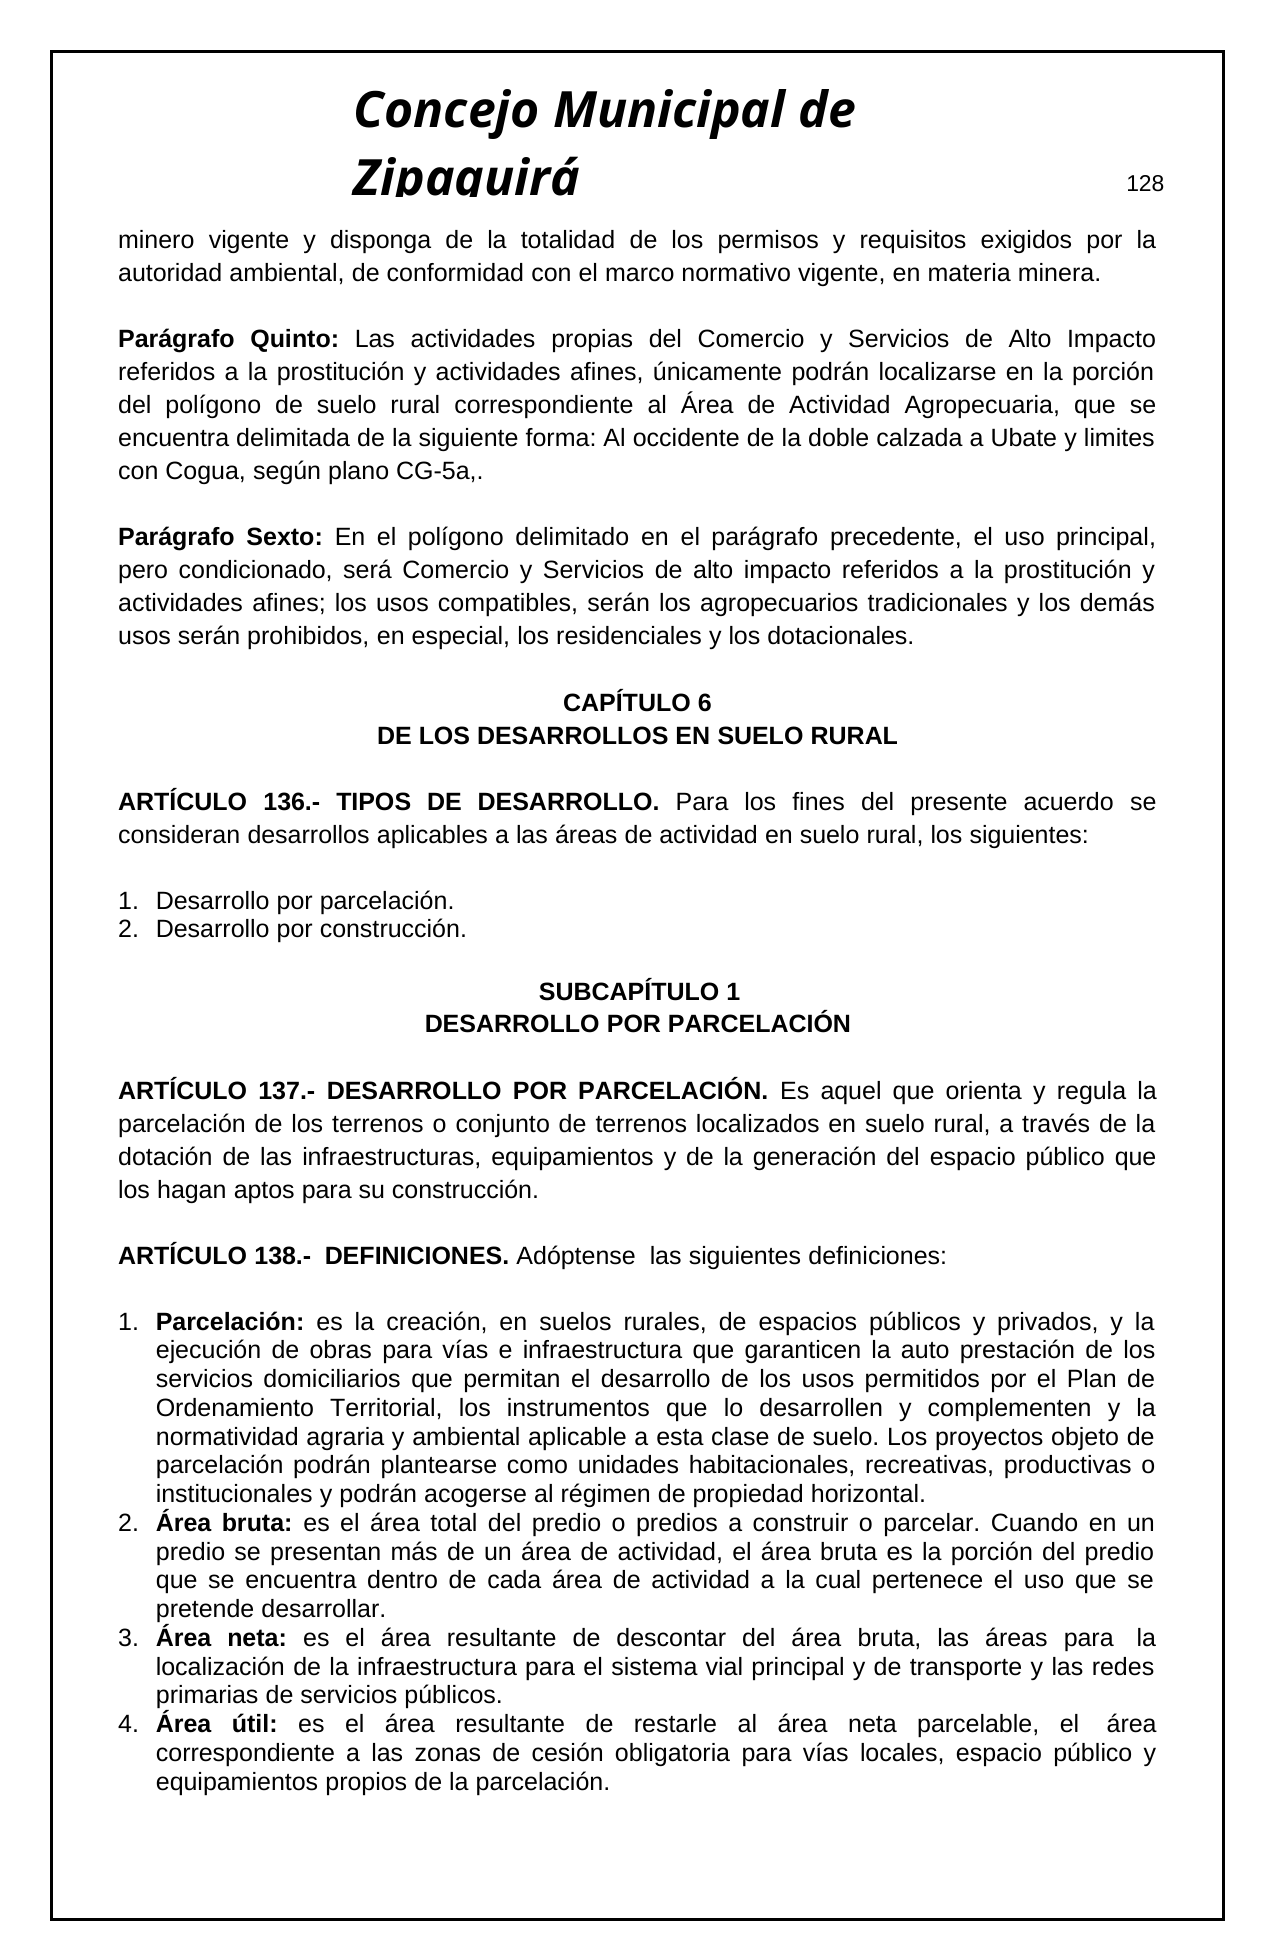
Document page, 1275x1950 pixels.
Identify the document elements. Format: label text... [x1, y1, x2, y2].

text Parágrafo Sexto: En el polígono delimitado en el parágrafo precedente, el uso principal, pero condicionado, será Comercio y Servicios de alto impacto referidos a la prostitución y actividades afines; los usos compatibles, serán los agropecuarios tradicionales y los demás usos serán prohibidos, en especial, los residenciales y los dotacionales. [118, 522, 1157, 650]
list Desarrollo por construcción. [118, 914, 1221, 943]
list Desarrollo por parcelación. [118, 886, 1221, 914]
text ARTÍCULO 137.- DESARROLLO POR PARCELACIÓN. Es aquel que orienta y regula la parcelación de los terrenos o conjunto de terrenos localizados en suelo rural, a través de la dotación de las infraestructuras, equipamientos y de la generación del espacio público que los hagan aptos para su construcción. [118, 1076, 1157, 1203]
list Área neta: es el área resultante de descontar del área bruta, las áreas para la localización de la infraestructura para el sistema vial principal y de transporte y las redes primarias de servicios públicos. [118, 1623, 1157, 1709]
text ARTÍCULO 138.- DEFINICIONES. Adóptense las siguientes definiciones: [118, 1241, 1221, 1270]
text Parágrafo Quinto: Las actividades propias del Comercio y Servicios de Alto Impacto referidos a la prostitución y actividades afines, únicamente podrán localizarse en la porción del polígono de suelo rural correspondiente al Área de Actividad Agropecuaria, que se encuentra delimitada de la siguiente forma: Al occidente de la doble calzada a Ubate y limites con Cogua, según plano CG-5a,. [118, 324, 1156, 485]
list Parcelación: es la creación, en suelos rurales, de espacios públicos y privados, y la ejecución de obras para vías e infraestructura que garanticen la auto prestación de los servicios domiciliarios que permitan el desarrollo de los usos permitidos por el Plan de Ordenamiento Territorial, los instrumentos que lo desarrollen y complementen y la normatividad agraria y ambiental aplicable a esta clase de suelo. Los proyectos objeto de parcelación podrán plantearse como unidades habitacionales, recreativas, productivas o institucionales y podrán acogerse al régimen de propiedad horizontal. [118, 1307, 1156, 1508]
text DE LOS DESARROLLOS EN SUELO RURAL [119, 721, 1155, 749]
text CAPÍTULO 6 [119, 687, 1155, 716]
text SUBCAPÍTULO 1 DESARROLLO POR PARCELACIÓN [424, 976, 865, 1038]
text ARTÍCULO 136.- TIPOS DE DESARROLLO. Para los fines del presente acuerdo se consideran desarrollos aplicables a las áreas de actividad en suelo rural, los siguientes: [118, 787, 1157, 848]
list Área bruta: es el área total del predio o predios a construir o parcelar. Cuando en un predio se presentan más de un área de actividad, el área bruta es la porción del predio que se encuentra dentro de cada área de actividad a la cual pertenece el uso que se pretende desarrollar. [118, 1508, 1157, 1623]
text minero vigente y disponga de la totalidad de los permisos y requisitos exigidos por la autoridad ambiental, de conformidad con el marco normativo vigente, en materia minera. [118, 225, 1157, 287]
list Área útil: es el área resultante de restarle al área neta parcelable, el área correspondiente a las zonas de cesión obligatoria para vías locales, espacio público y equipamientos propios de la parcelación. [118, 1709, 1157, 1796]
